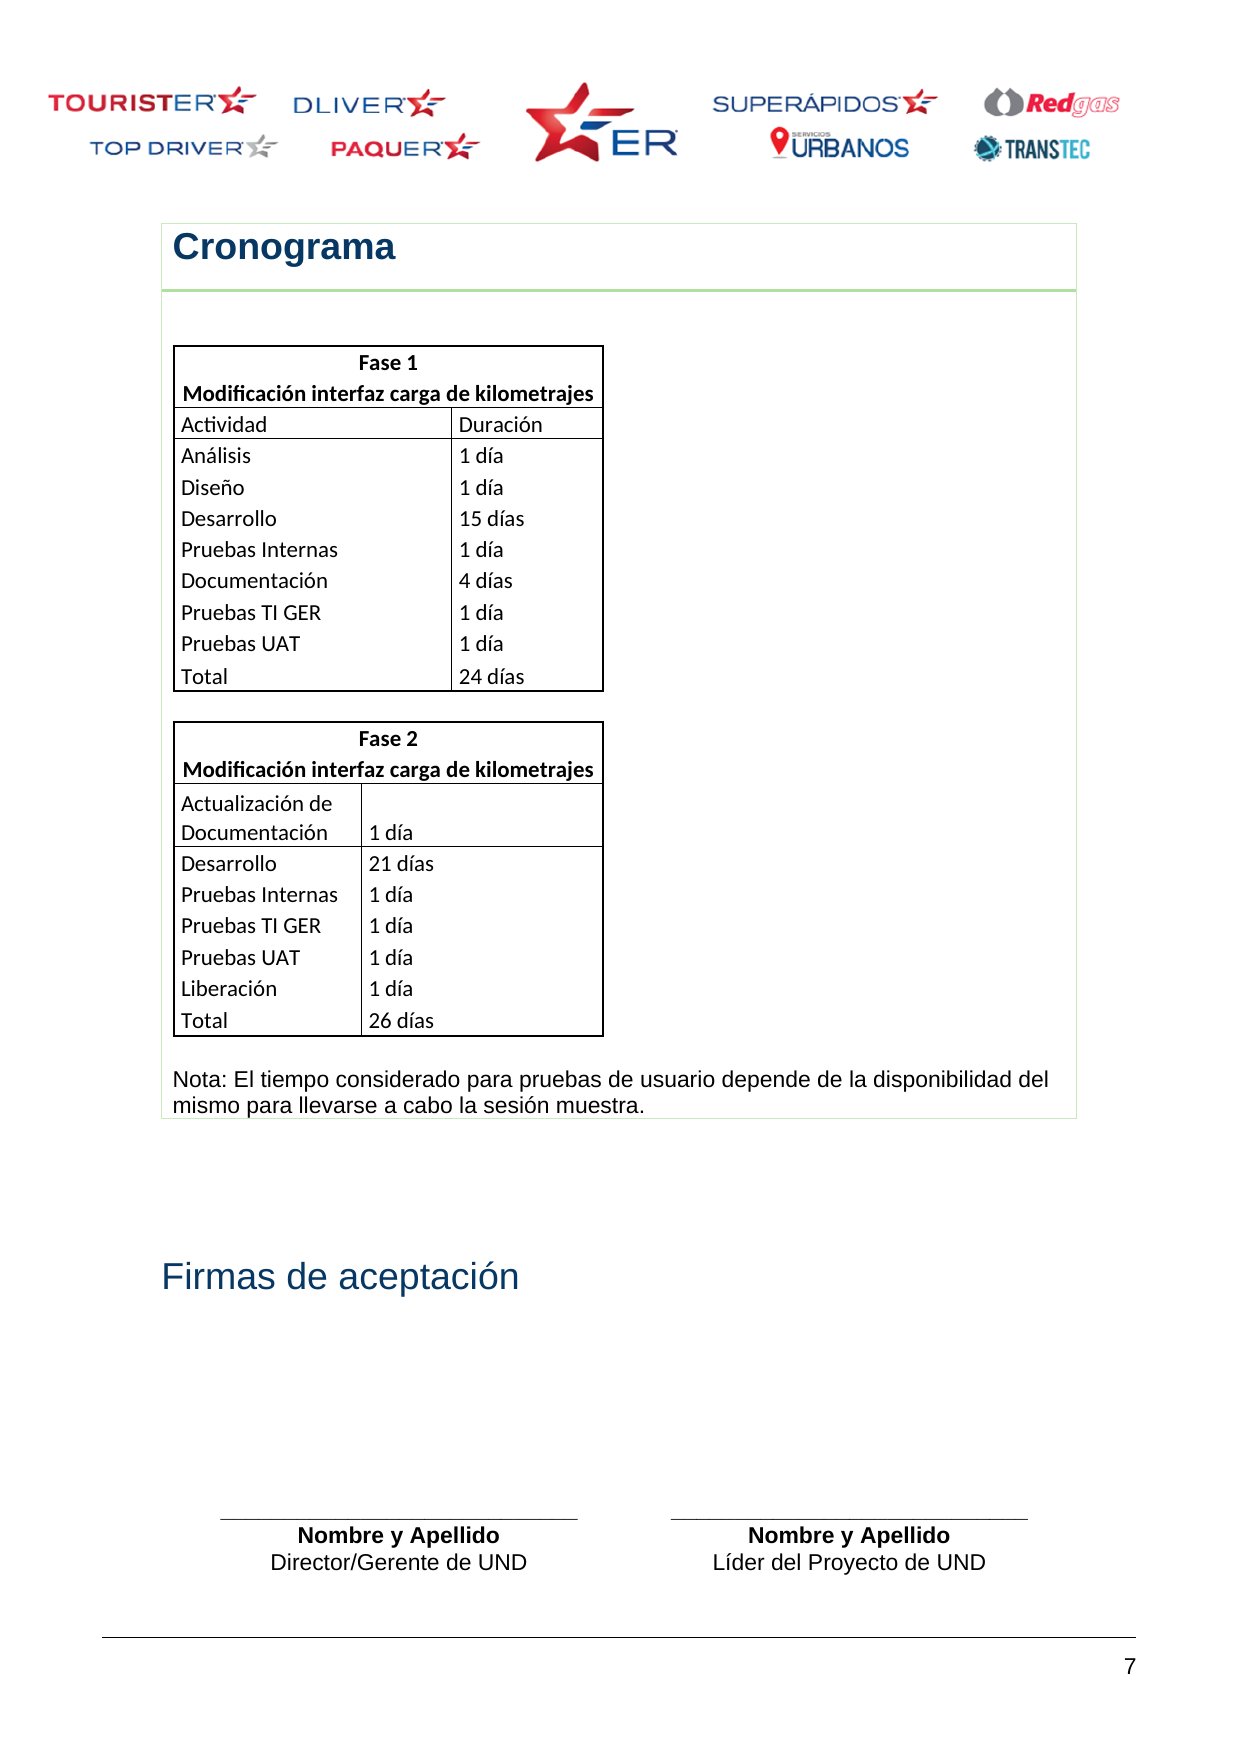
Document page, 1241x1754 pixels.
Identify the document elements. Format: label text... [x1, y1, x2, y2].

picture [39, 75, 1125, 171]
table_cell Nota: El tiempo considerado para pruebas de usuario depende de la disponibilidad del mismo para llevarse a cabo la sesión muestra. [162, 292, 1076, 1118]
table_header Cronograma [162, 224, 1076, 289]
table_header ____________________________ Nombre y Apellido Líder del Proyecto de UND [629, 1364, 1069, 1602]
table_header ____________________________ Nombre y Apellido Director/Gerente de UND [169, 1364, 629, 1602]
subtitle Firmas de aceptación [161, 1254, 1136, 1298]
